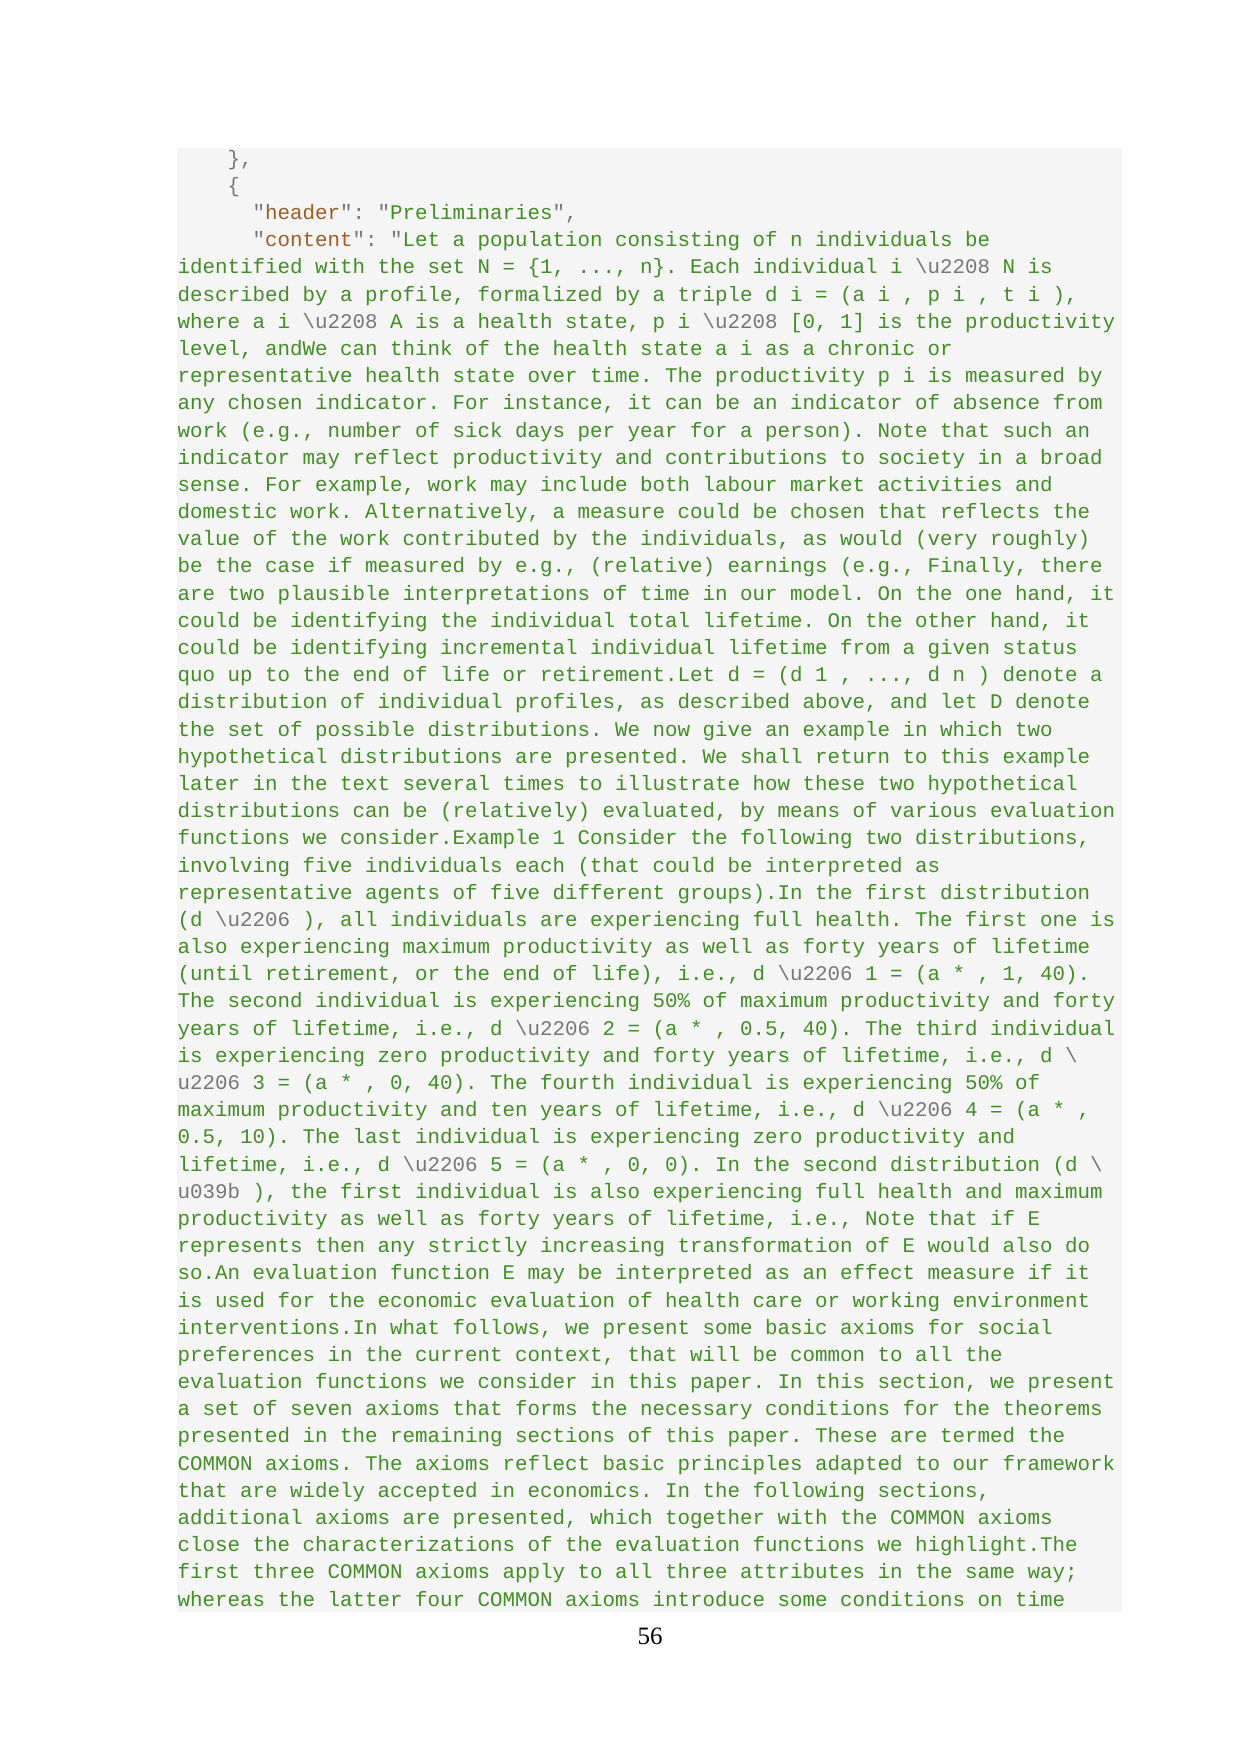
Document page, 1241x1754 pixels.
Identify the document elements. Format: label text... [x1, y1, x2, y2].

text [177, 229, 1122, 1612]
text }, [177, 148, 1122, 171]
text "header": "Preliminaries", [177, 202, 1122, 226]
text { [177, 175, 1122, 198]
